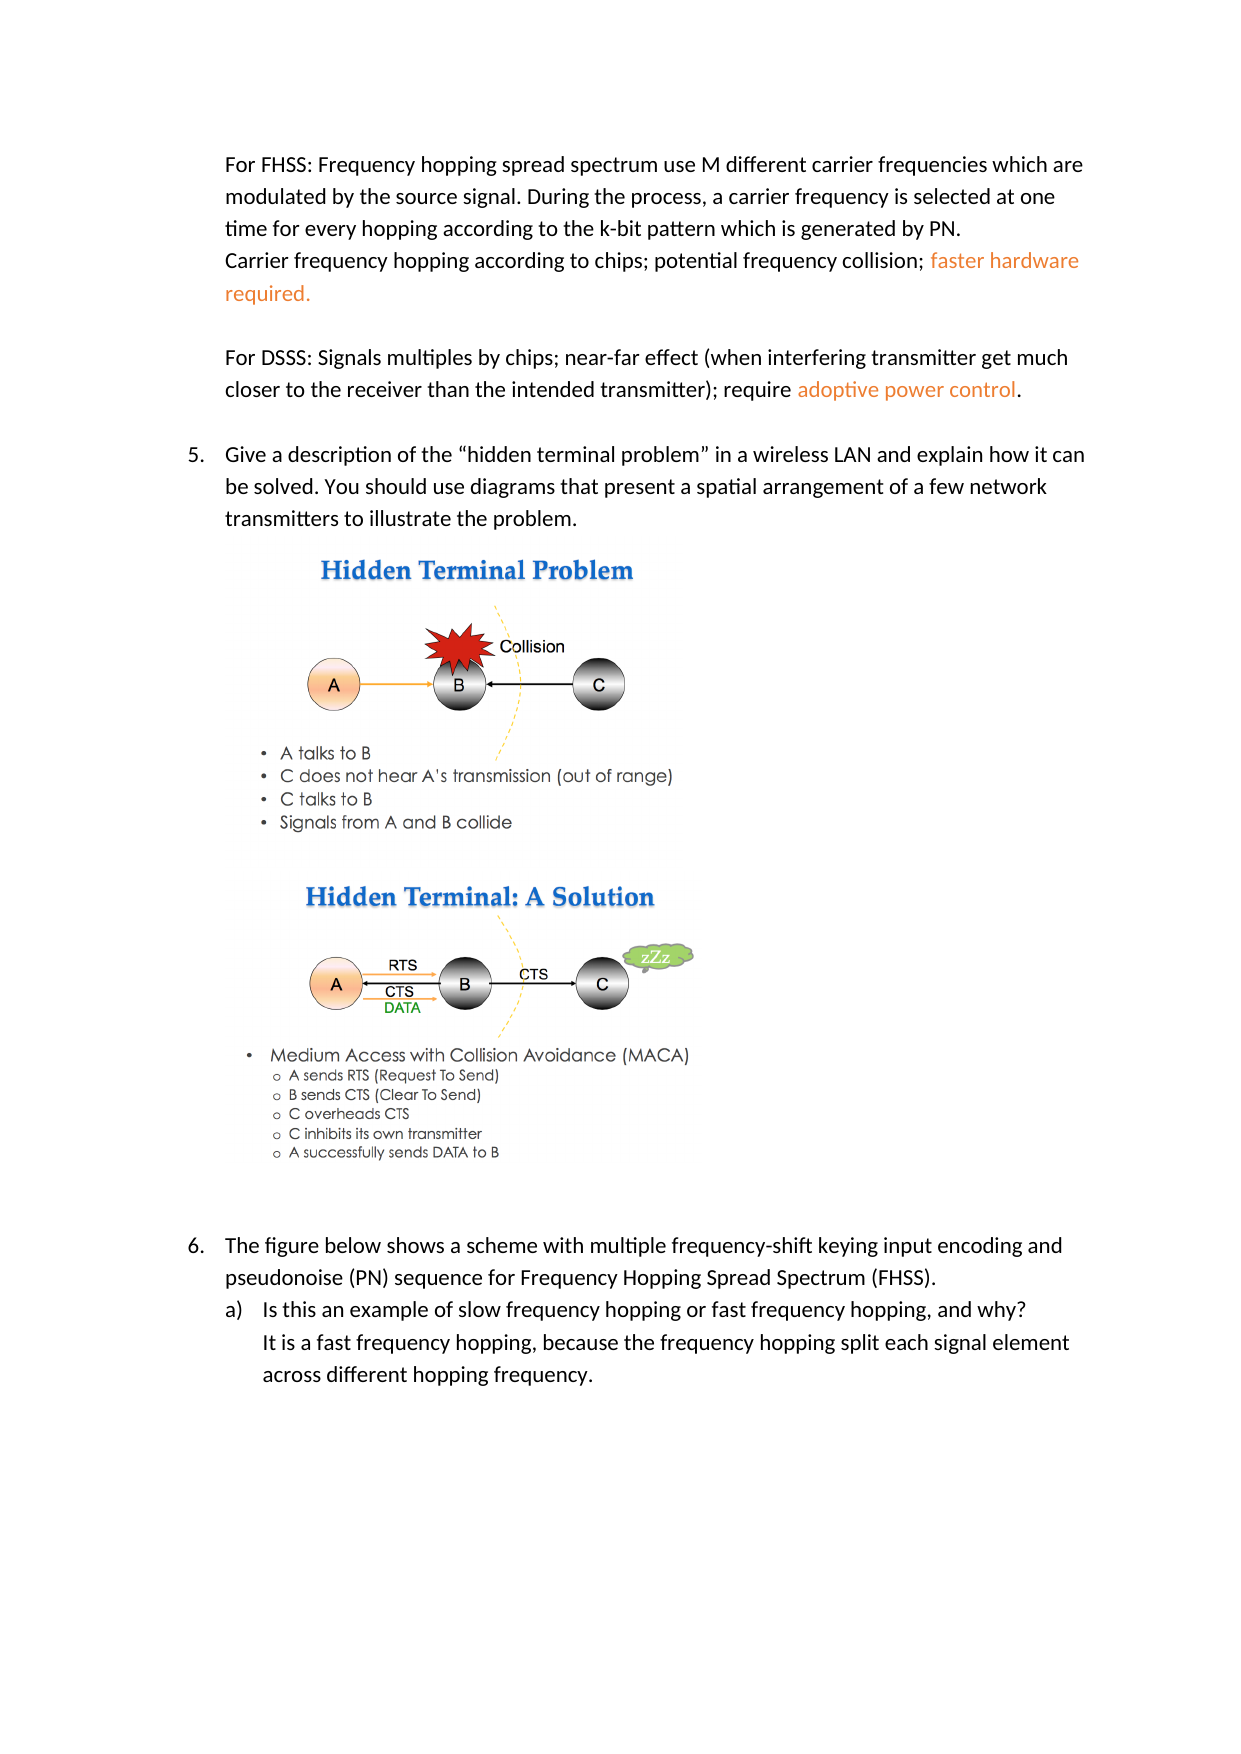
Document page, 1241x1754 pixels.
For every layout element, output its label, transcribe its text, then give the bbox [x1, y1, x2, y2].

list It is a fast frequency hopping, because the frequency hopping split each signal element across different hopping frequency. [262, 1328, 1090, 1388]
picture [225, 536, 684, 868]
list Carrier frequency hopping according to chips; potential frequency collision; faster hardware required. [225, 247, 1090, 307]
list The figure below shows a scheme with multiple frequency-shift keying input encoding and pseudonoise (PN) sequence for Frequency Hopping Spread Spectrum (FHSS). [187, 1231, 1090, 1291]
list Is this an example of slow frequency hopping or fast frequency hopping, and why? [225, 1296, 1090, 1324]
list For DSSS: Signals multiples by chips; near-far effect (when interfering transmitter get much closer to the receiver than the intended transmitter); require adoptive power control. [225, 343, 1090, 403]
list For FHSS: Frequency hopping spread spectrum use M different carrier frequencies which are modulated by the source signal. During the process, a carrier frequency is selected at one time for every hopping according to the k-bit pattern which is generated by PN. [225, 150, 1090, 242]
picture [225, 871, 703, 1163]
list Give a description of the “hidden terminal problem” in a wireless LAN and explain how it can be solved. You should use diagrams that present a spatial arrangement of a few network transmitters to illustrate the problem. [187, 440, 1090, 532]
